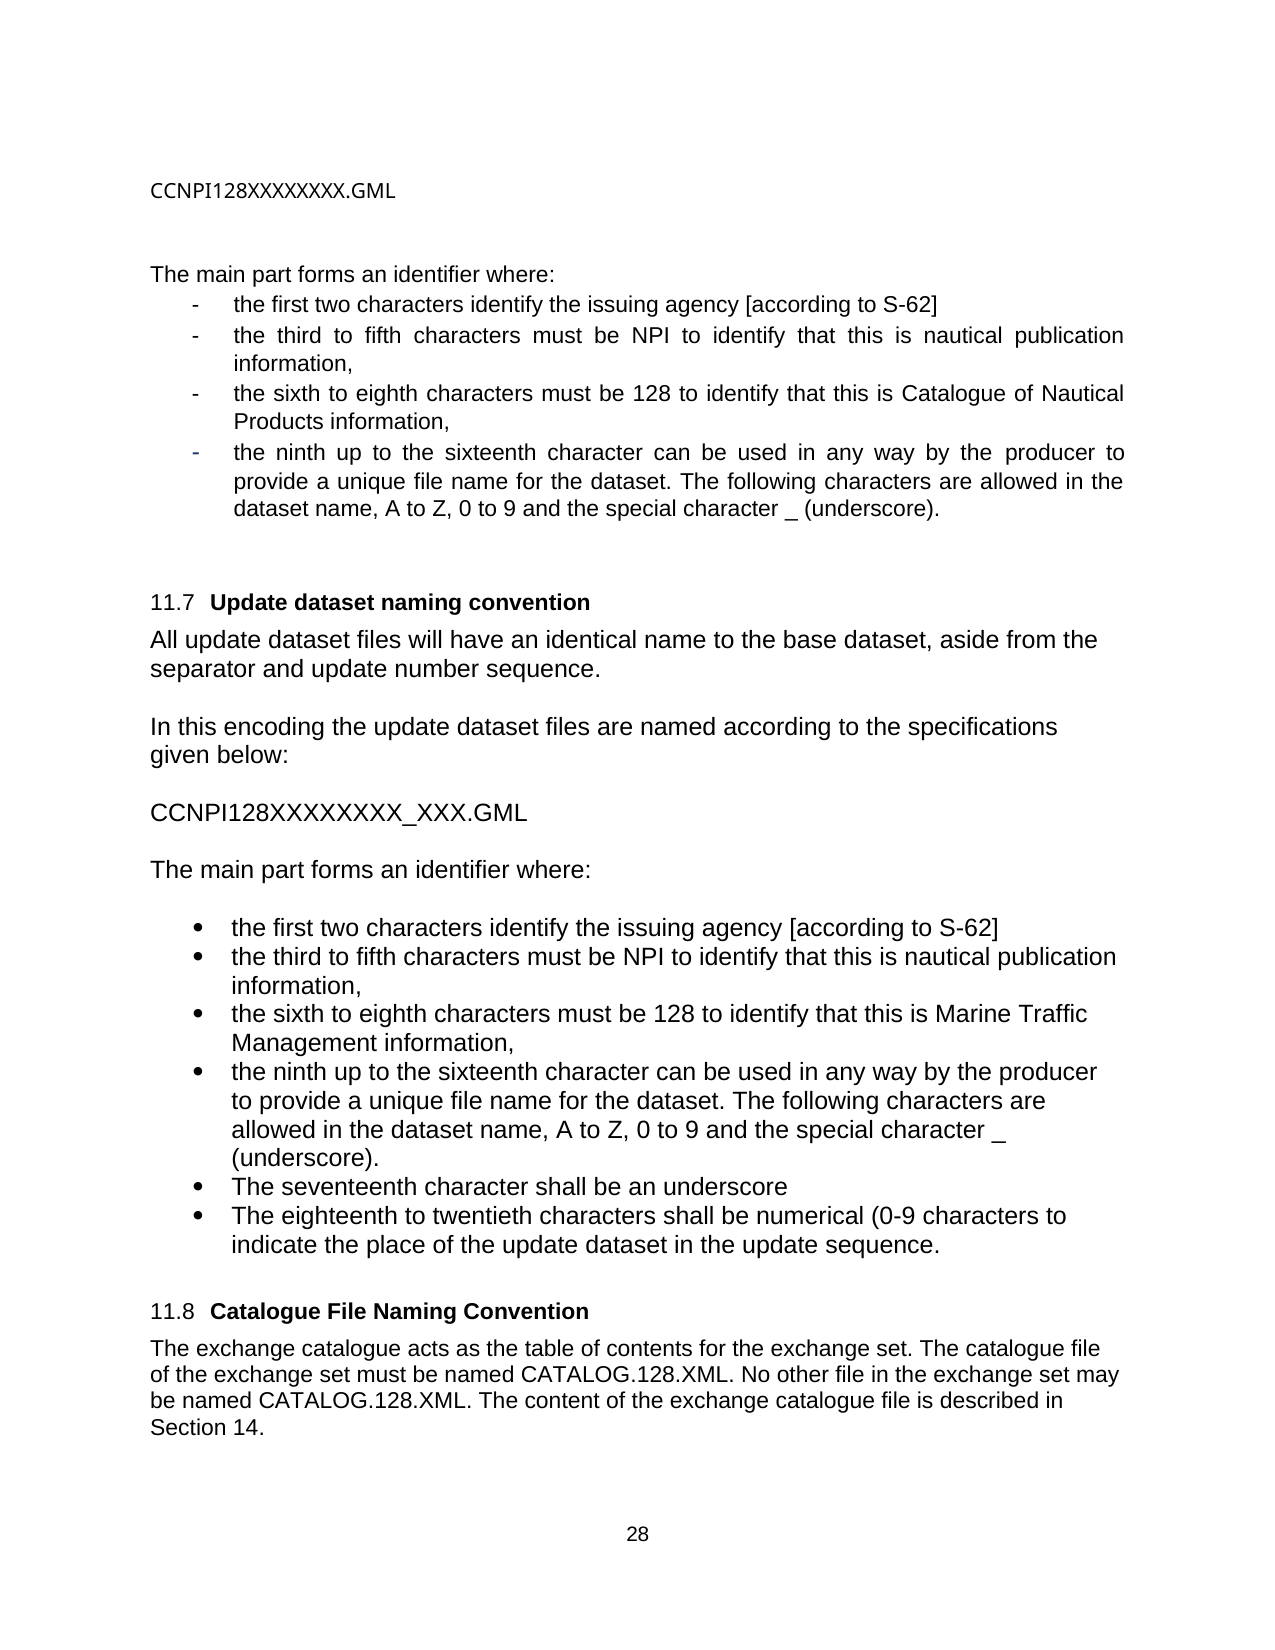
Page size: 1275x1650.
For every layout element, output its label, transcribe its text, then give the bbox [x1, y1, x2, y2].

text The main part forms an identifier where: [150, 856, 1125, 884]
list The eighteenth to twentieth characters shall be numerical (0-9 characters to indicate the place of the update dataset in the update sequence. [194, 1201, 1125, 1259]
list the third to fifth characters must be NPI to identify that this is nautical publication information, [194, 942, 1125, 999]
text In this encoding the update dataset files are named according to the specifications given below: [150, 712, 1125, 769]
text CCNPI128XXXXXXXX.GML [150, 176, 1125, 205]
subtitle Update dataset naming convention [150, 589, 1125, 615]
list the first two characters identify the issuing agency [according to S-62] [192, 288, 1125, 319]
text All update dataset files will have an identical name to the base dataset, aside from the separator and update number sequence. [150, 626, 1125, 683]
text The exchange catalogue acts as the table of contents for the exchange set. The catalogue file of the exchange set must be named CATALOG.128.XML. No other file in the exchange set may be named CATALOG.128.XML. The content of the exchange catalogue file is described in Section 14. [150, 1334, 1125, 1440]
list the sixth to eighth characters must be 128 to identify that this is Catalogue of Nautical Products information, [192, 376, 1125, 434]
list The seventeenth character shall be an underscore [194, 1172, 1125, 1201]
text The main part forms an identifier where: [150, 261, 1125, 288]
subtitle Catalogue File Naming Convention [150, 1298, 1125, 1324]
list the sixth to eighth characters must be 128 to identify that this is Marine Traffic Management information, [194, 999, 1125, 1057]
text CCNPI128XXXXXXXX_XXX.GML [150, 798, 1125, 827]
list the third to fifth characters must be NPI to identify that this is nautical publication information, [192, 319, 1125, 376]
list the first two characters identify the issuing agency [according to S-62] [194, 913, 1125, 942]
